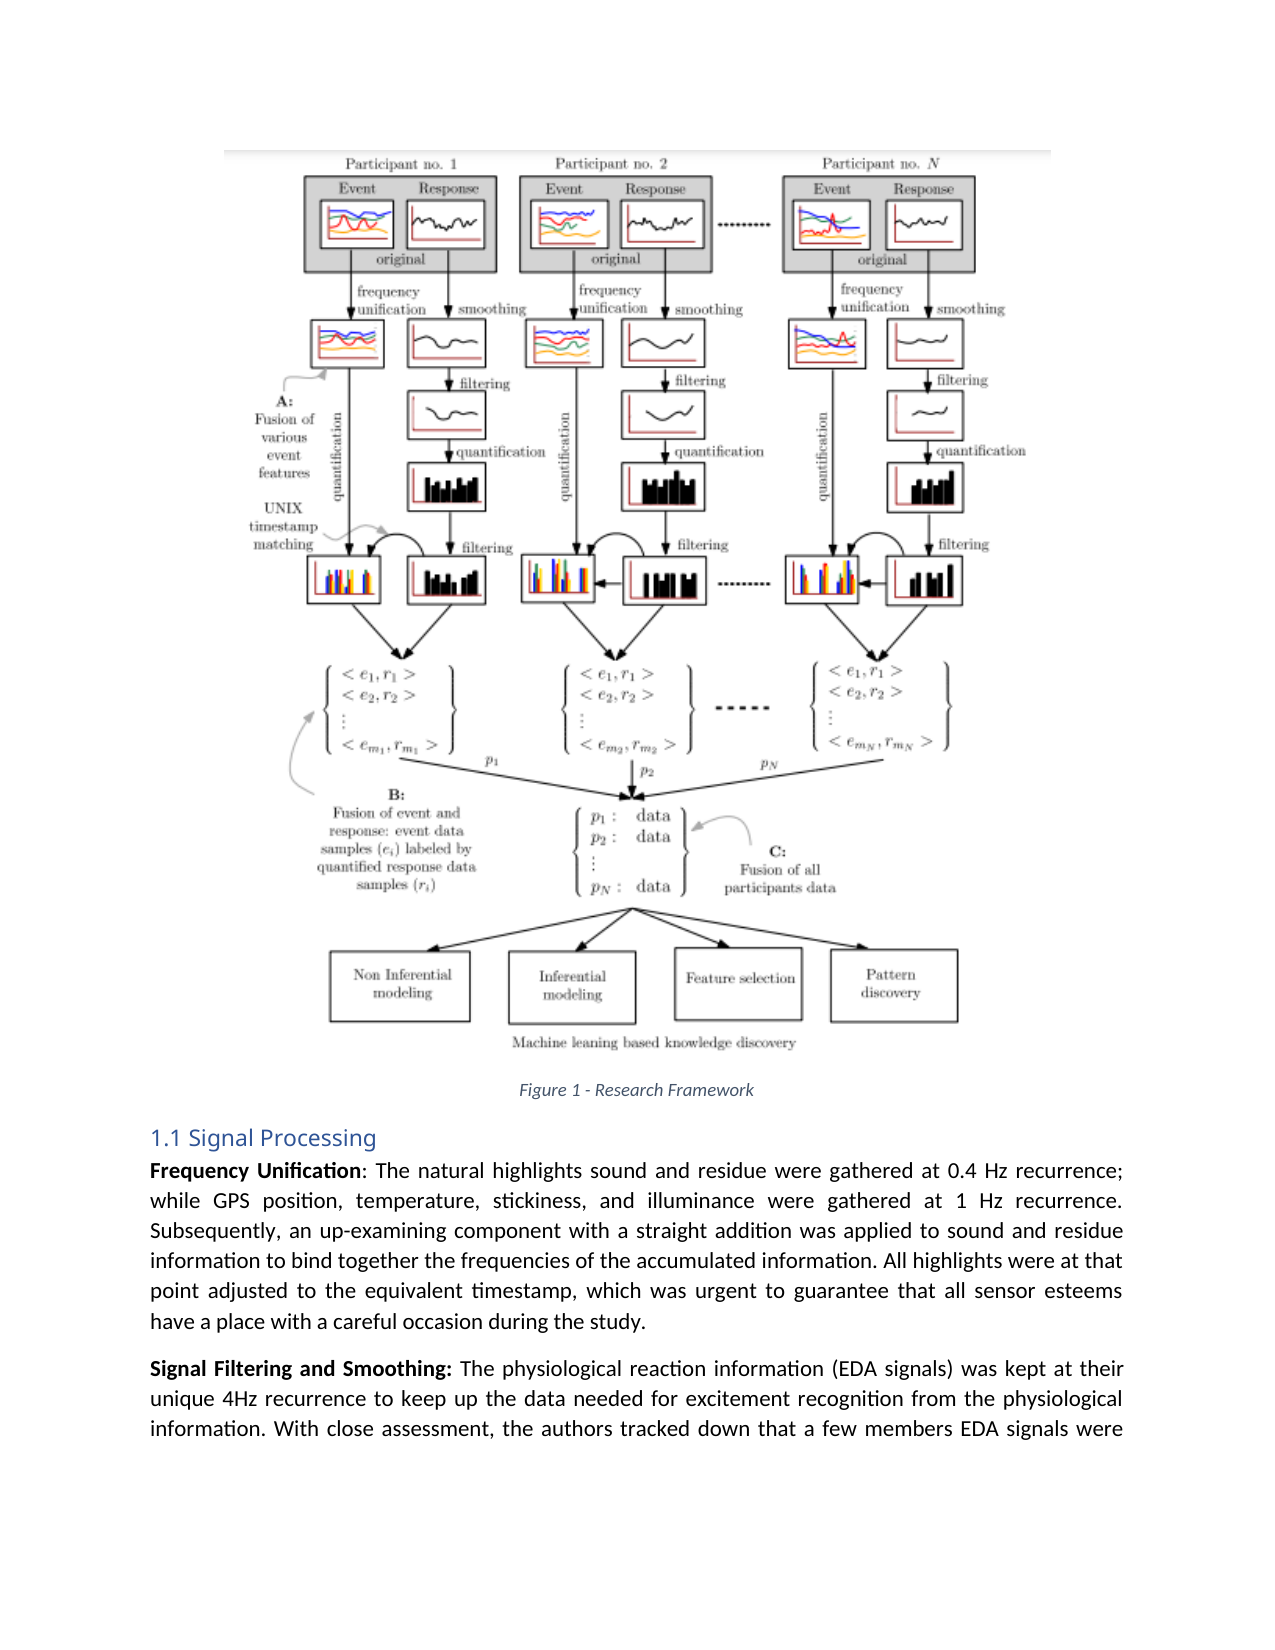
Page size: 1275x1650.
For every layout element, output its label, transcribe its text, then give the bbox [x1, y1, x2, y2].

picture [224, 150, 1051, 1060]
text Figure 1 - Research Framework [150, 1078, 1125, 1101]
text Frequency Unification: The natural highlights sound and residue were gathered at 0.4 Hz recurrence; while GPS position, temperature, stickiness, and illuminance were gathered at 1 Hz recurrence. Subsequently, an up-examining component with a straight addition was applied to sound and residue information to bind together the frequencies of the accumulated information. All highlights were at that point adjusted to the equivalent timestamp, which was urgent to guarantee that all sensor esteems have a place with a careful occasion during the study. [150, 1156, 1125, 1335]
subtitle 1.1 Signal Processing [150, 1122, 1125, 1153]
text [150, 1354, 1125, 1442]
